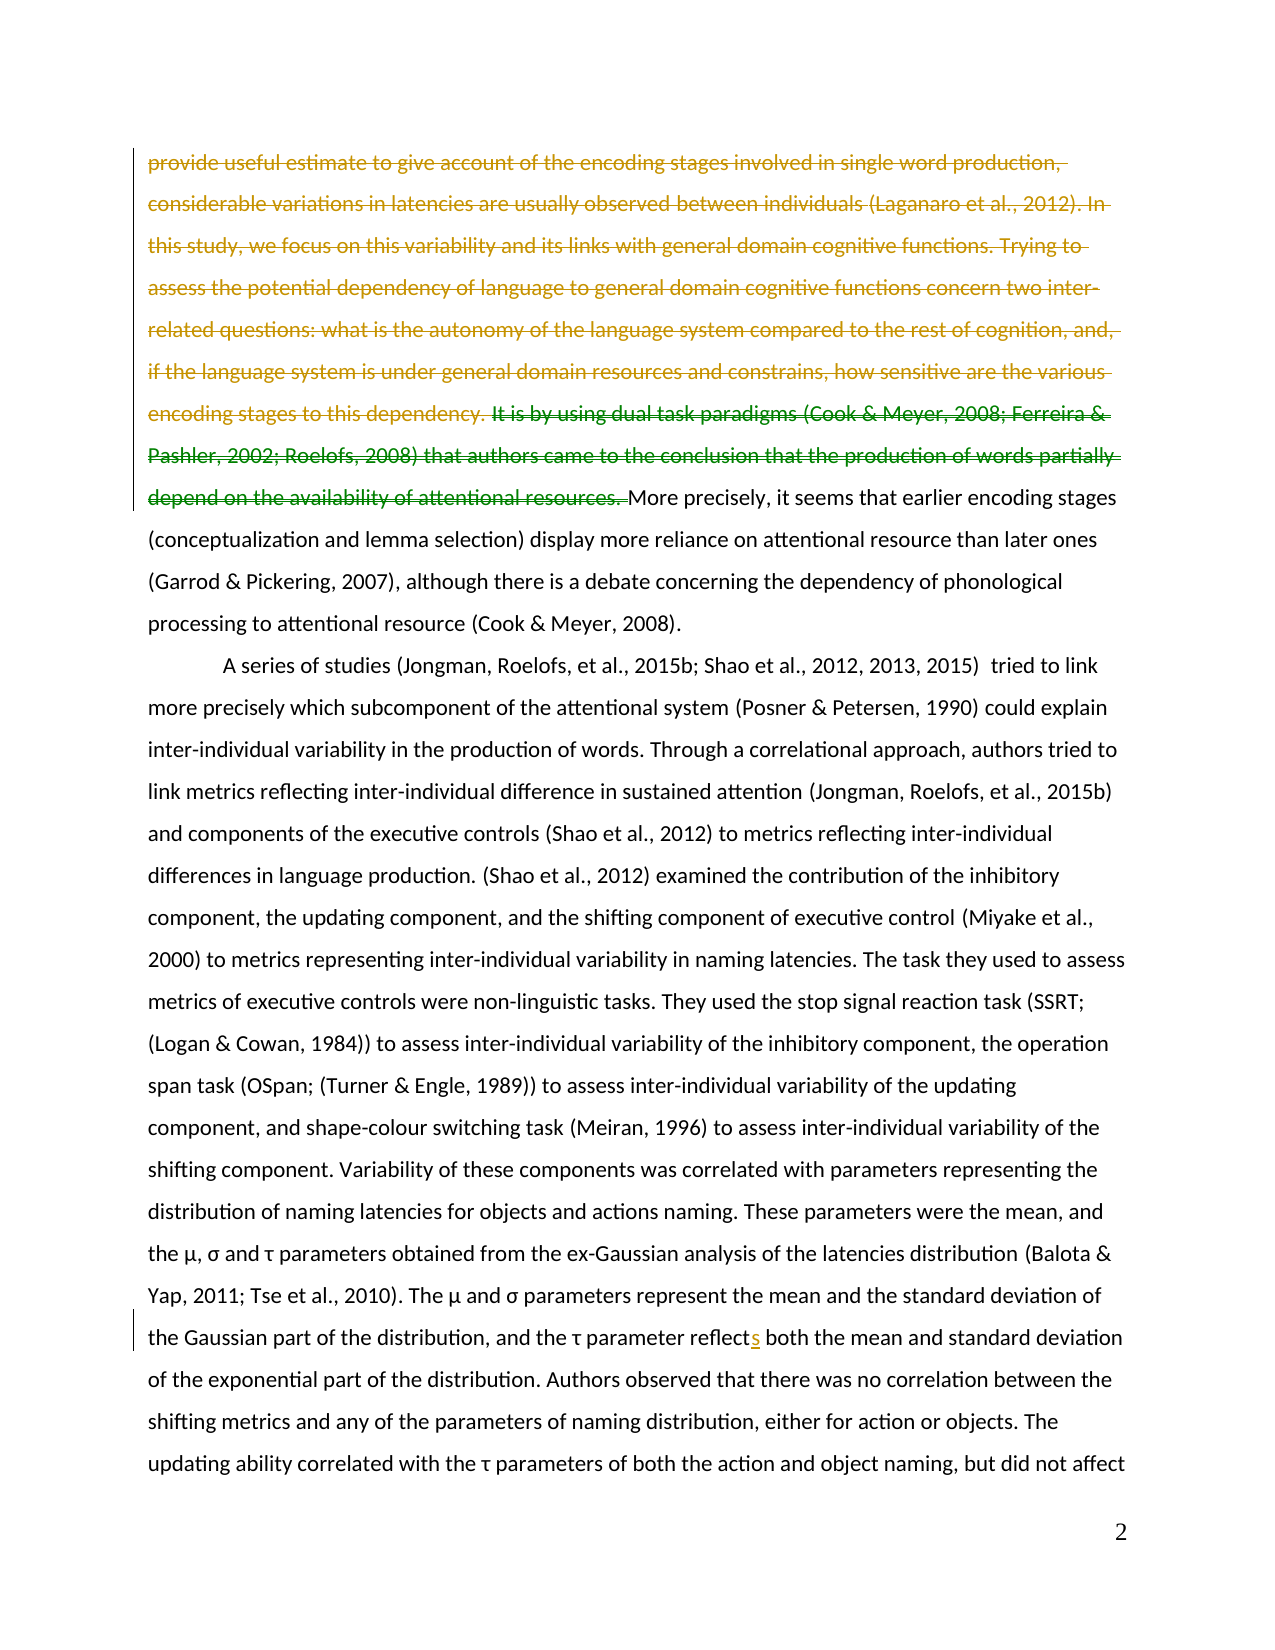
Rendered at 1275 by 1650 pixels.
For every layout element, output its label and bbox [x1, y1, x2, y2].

text [148, 651, 1127, 1477]
text [148, 148, 1127, 637]
